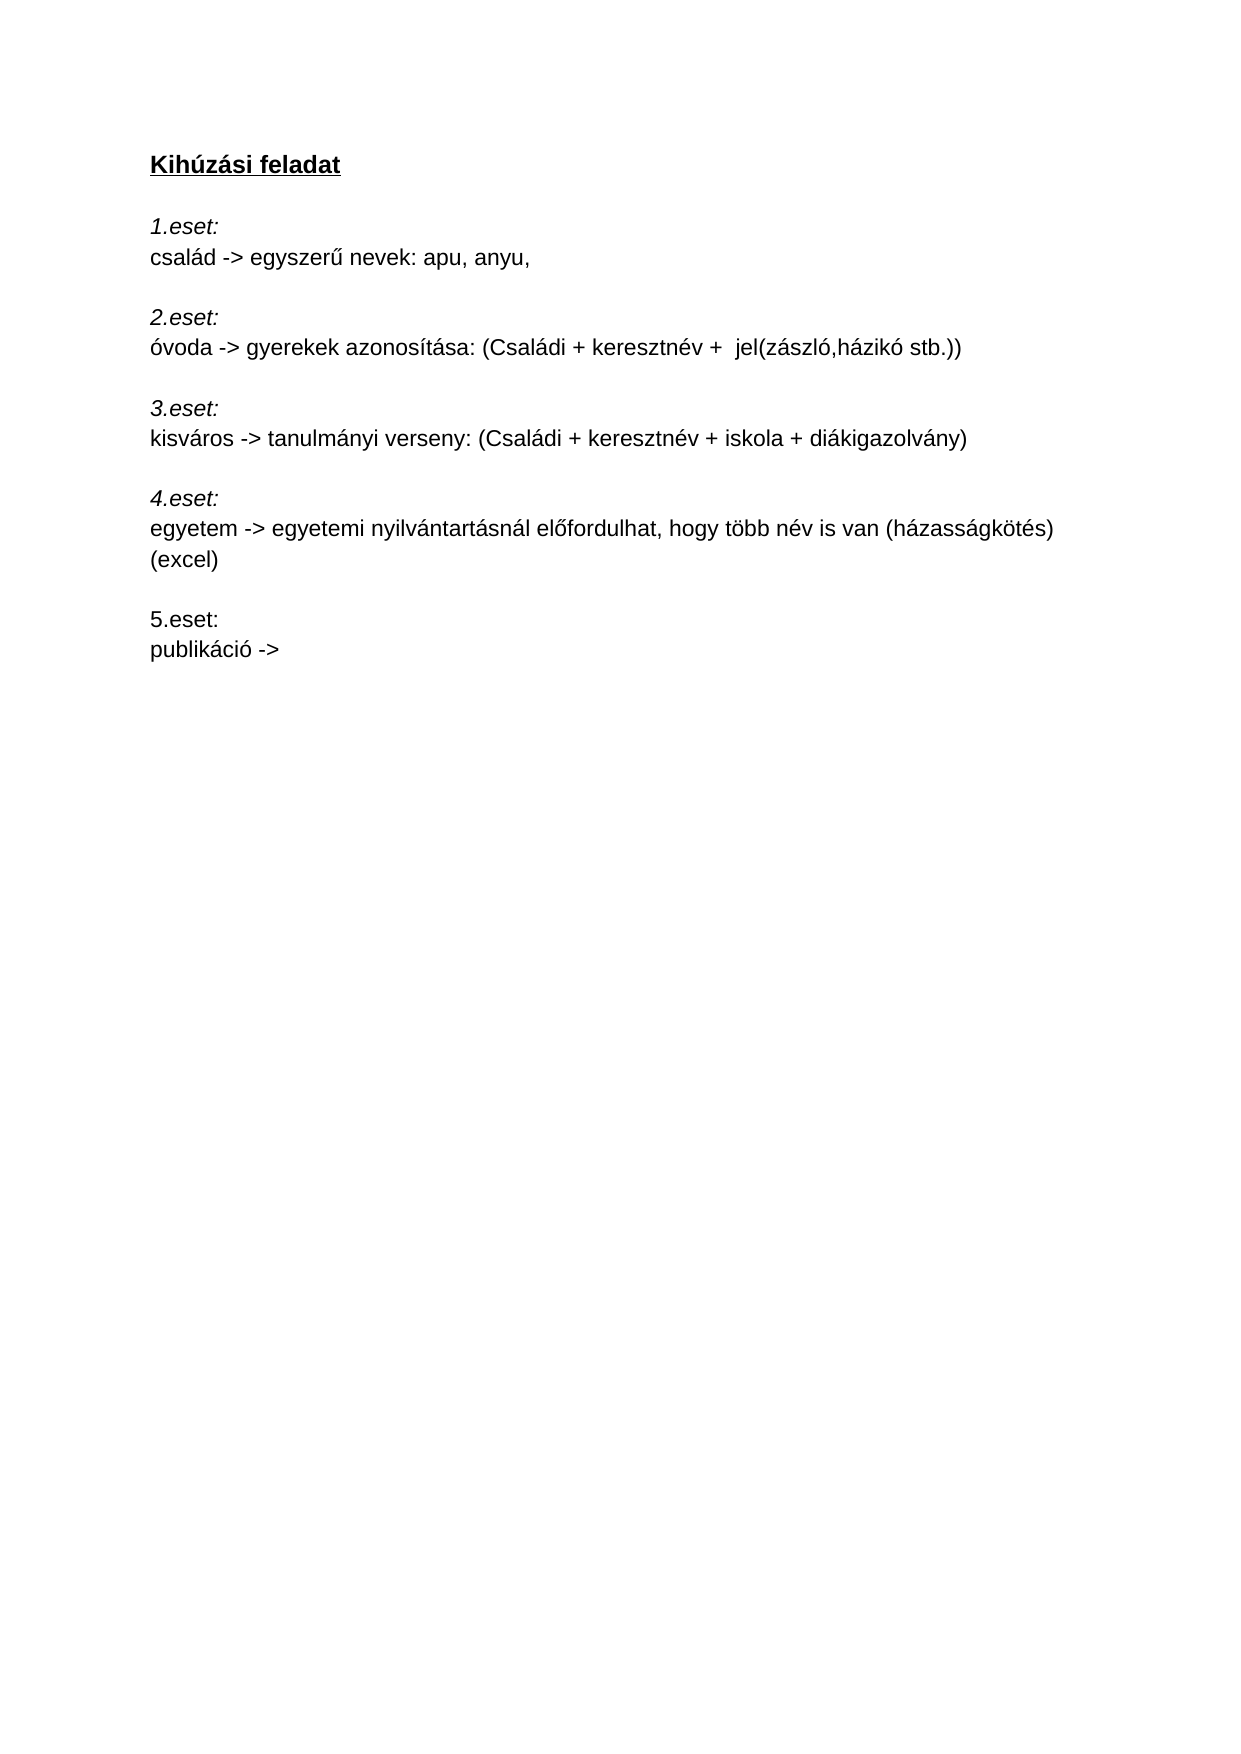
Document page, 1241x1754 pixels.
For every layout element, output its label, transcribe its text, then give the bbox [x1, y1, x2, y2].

text család -> egyszerű nevek: apu, anyu, [150, 243, 1090, 270]
text publikáció -> [150, 636, 1090, 662]
text egyetem -> egyetemi nyilvántartásnál előfordulhat, hogy több név is van (házasságkötés) (excel) [150, 515, 1090, 572]
text óvoda -> gyerekek azonosítása: (Családi + keresztnév + jel(zászló,házikó stb.)) [150, 334, 1090, 360]
text Kihúzási feladat [150, 150, 1090, 179]
text 4.eset: [150, 485, 1090, 511]
text 3.eset: [150, 394, 1090, 421]
text 5.eset: [150, 606, 1090, 632]
text 1.eset: [150, 213, 1090, 239]
text 2.eset: [150, 304, 1090, 330]
text kisváros -> tanulmányi verseny: (Családi + keresztnév + iskola + diákigazolvány) [150, 425, 1090, 451]
